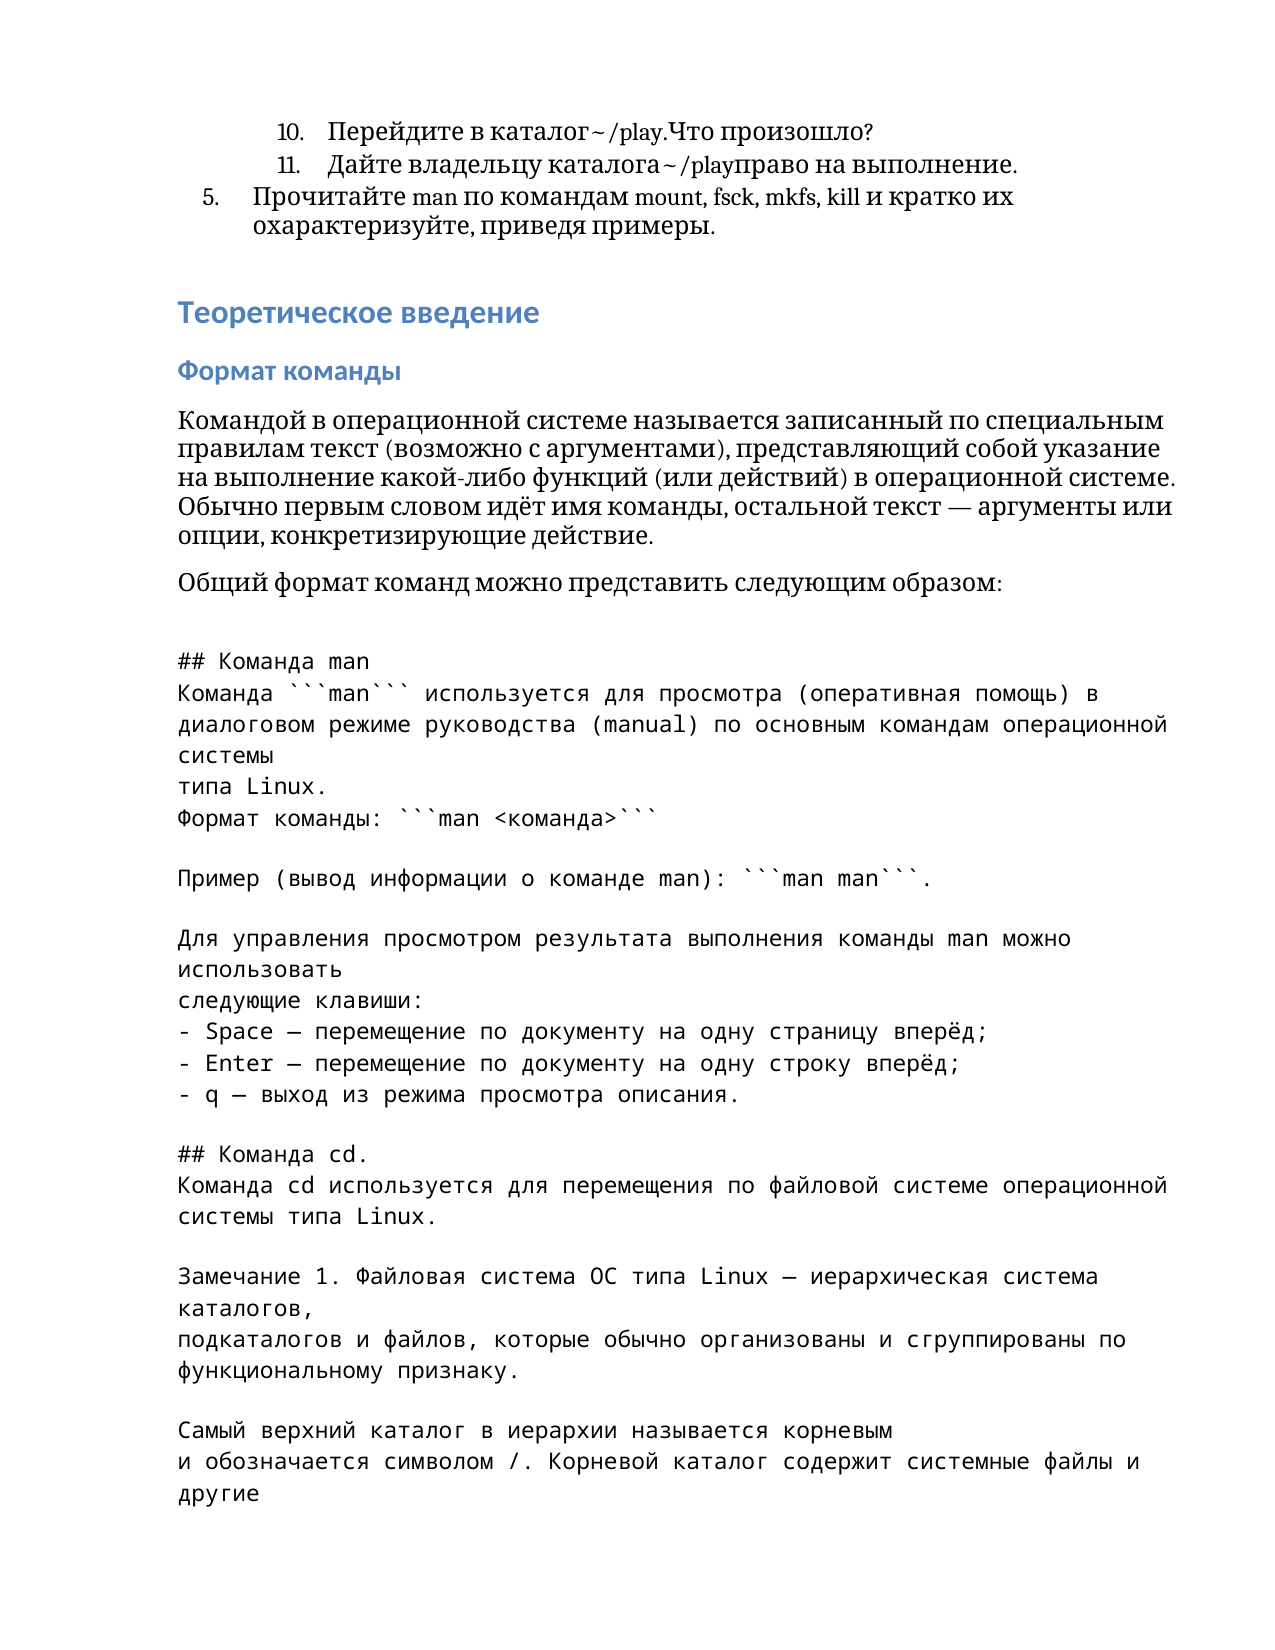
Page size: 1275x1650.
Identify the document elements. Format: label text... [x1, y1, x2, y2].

list Прочитайте man по командам mount, fsck, mkfs, kill и кратко их охарактеризуйте, приведя примеры. [202, 183, 1186, 241]
subtitle Формат команды [177, 352, 1186, 388]
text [177, 617, 1186, 1508]
subtitle Теоретическое введение [177, 291, 1186, 331]
list Дайте владельцу каталога~/playправо на выполнение. [277, 151, 1186, 179]
list Перейдите в каталог~/play.Что произошло? [277, 118, 1186, 147]
text Командой в операционной системе называется записанный по специальным правилам текст (возможно с аргументами), представляющий собой указание на выполнение какой-либо функций (или действий) в операционной системе. Обычно первым словом идёт имя команды, остальной текст — аргументы или опции, конкретизирующие действие. [177, 407, 1186, 550]
text Общий формат команд можно представить следующим образом: [177, 569, 1186, 598]
